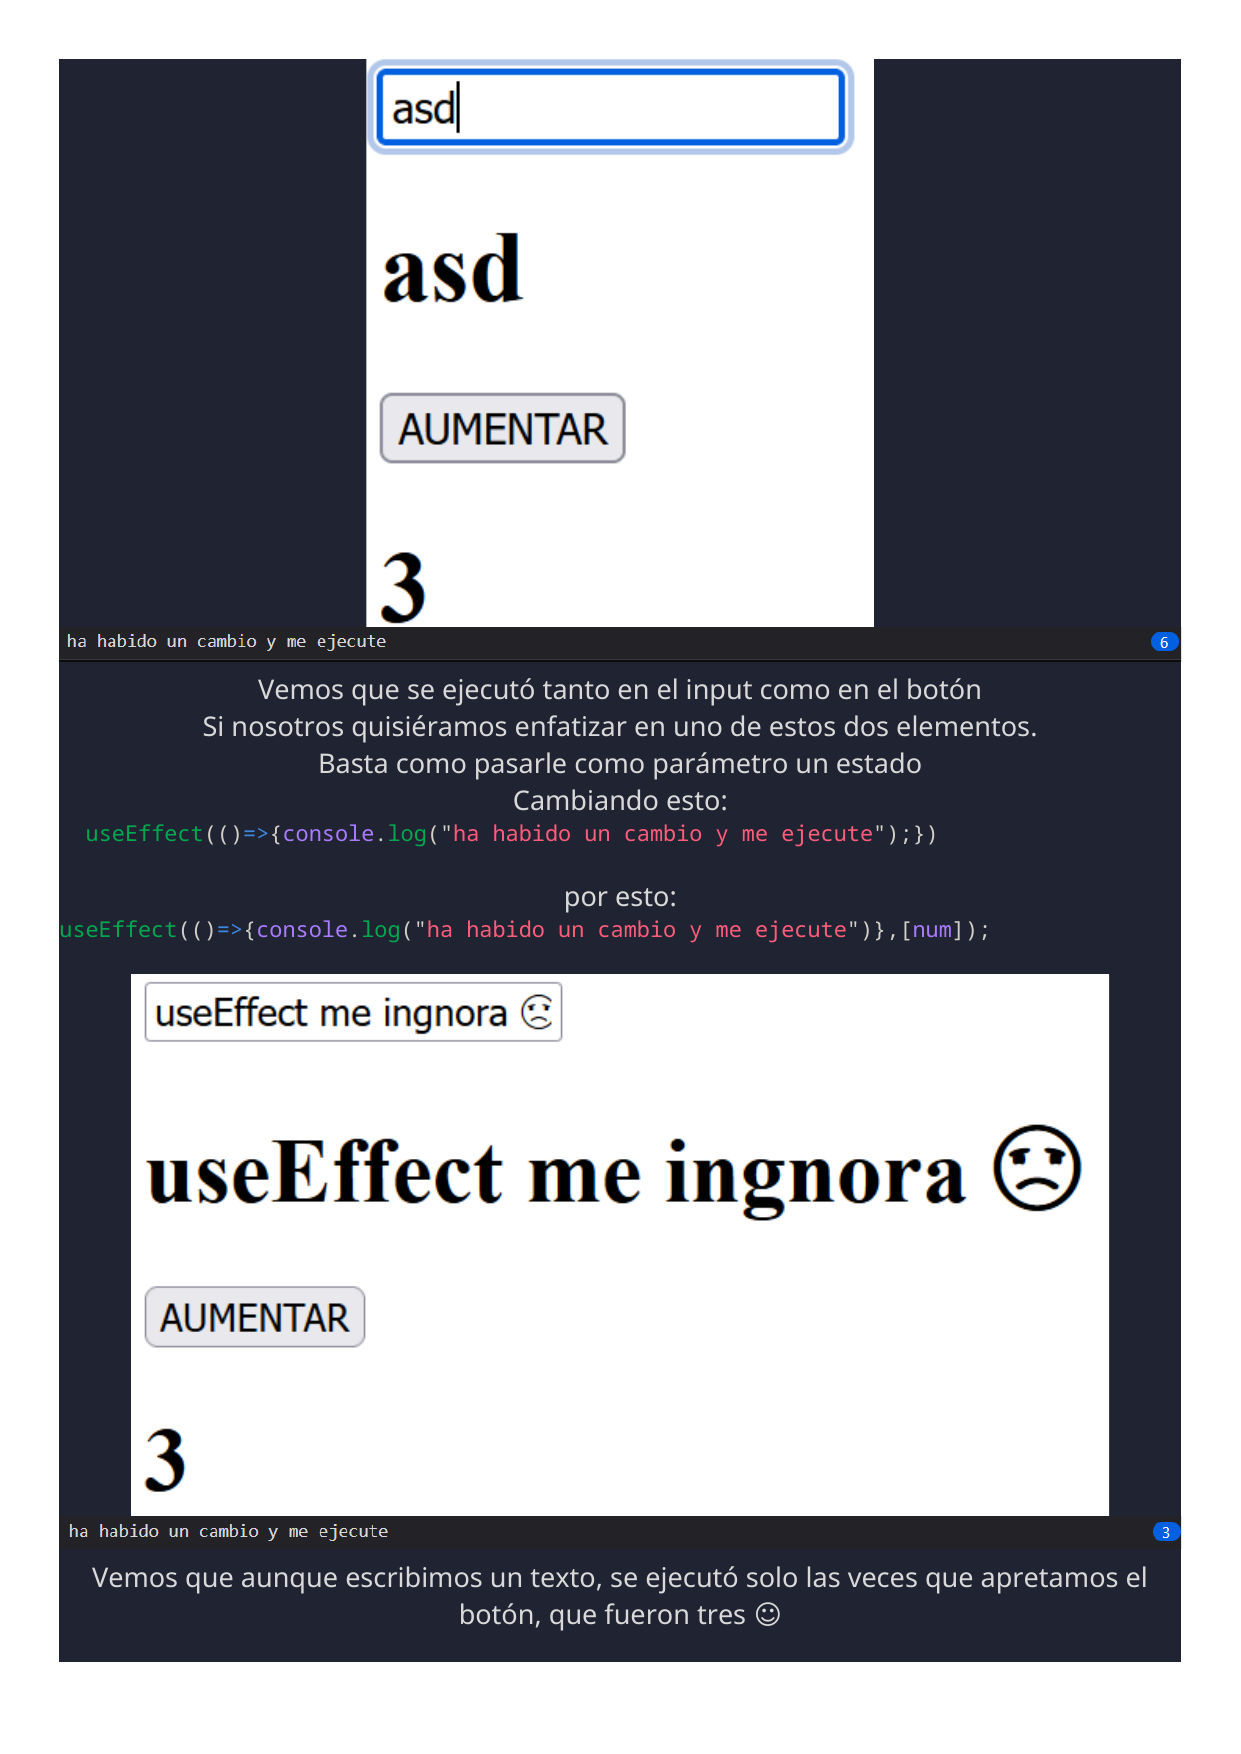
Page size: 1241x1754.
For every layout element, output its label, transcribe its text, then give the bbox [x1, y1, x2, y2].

text useEffect(()=>{console.log("ha habido un cambio y me ejecute")},[num]); [59, 914, 1181, 944]
text Si nosotros quisiéramos enfatizar en uno de estos dos elementos. [59, 707, 1181, 744]
text Cambiando esto: [59, 781, 1181, 818]
text useEffect(()=>{console.log("ha habido un cambio y me ejecute");}) [59, 818, 1181, 848]
picture [59, 974, 1182, 1549]
text Vemos que se ejecutó tanto en el input como en el botón [59, 671, 1181, 707]
picture [59, 59, 1182, 662]
text Basta como pasarle como parámetro un estado [59, 744, 1181, 781]
text por esto: [59, 878, 1181, 914]
text Vemos que aunque escribimos un texto, se ejecutó solo las veces que apretamos el botón, que fueron tres [59, 1559, 1181, 1633]
